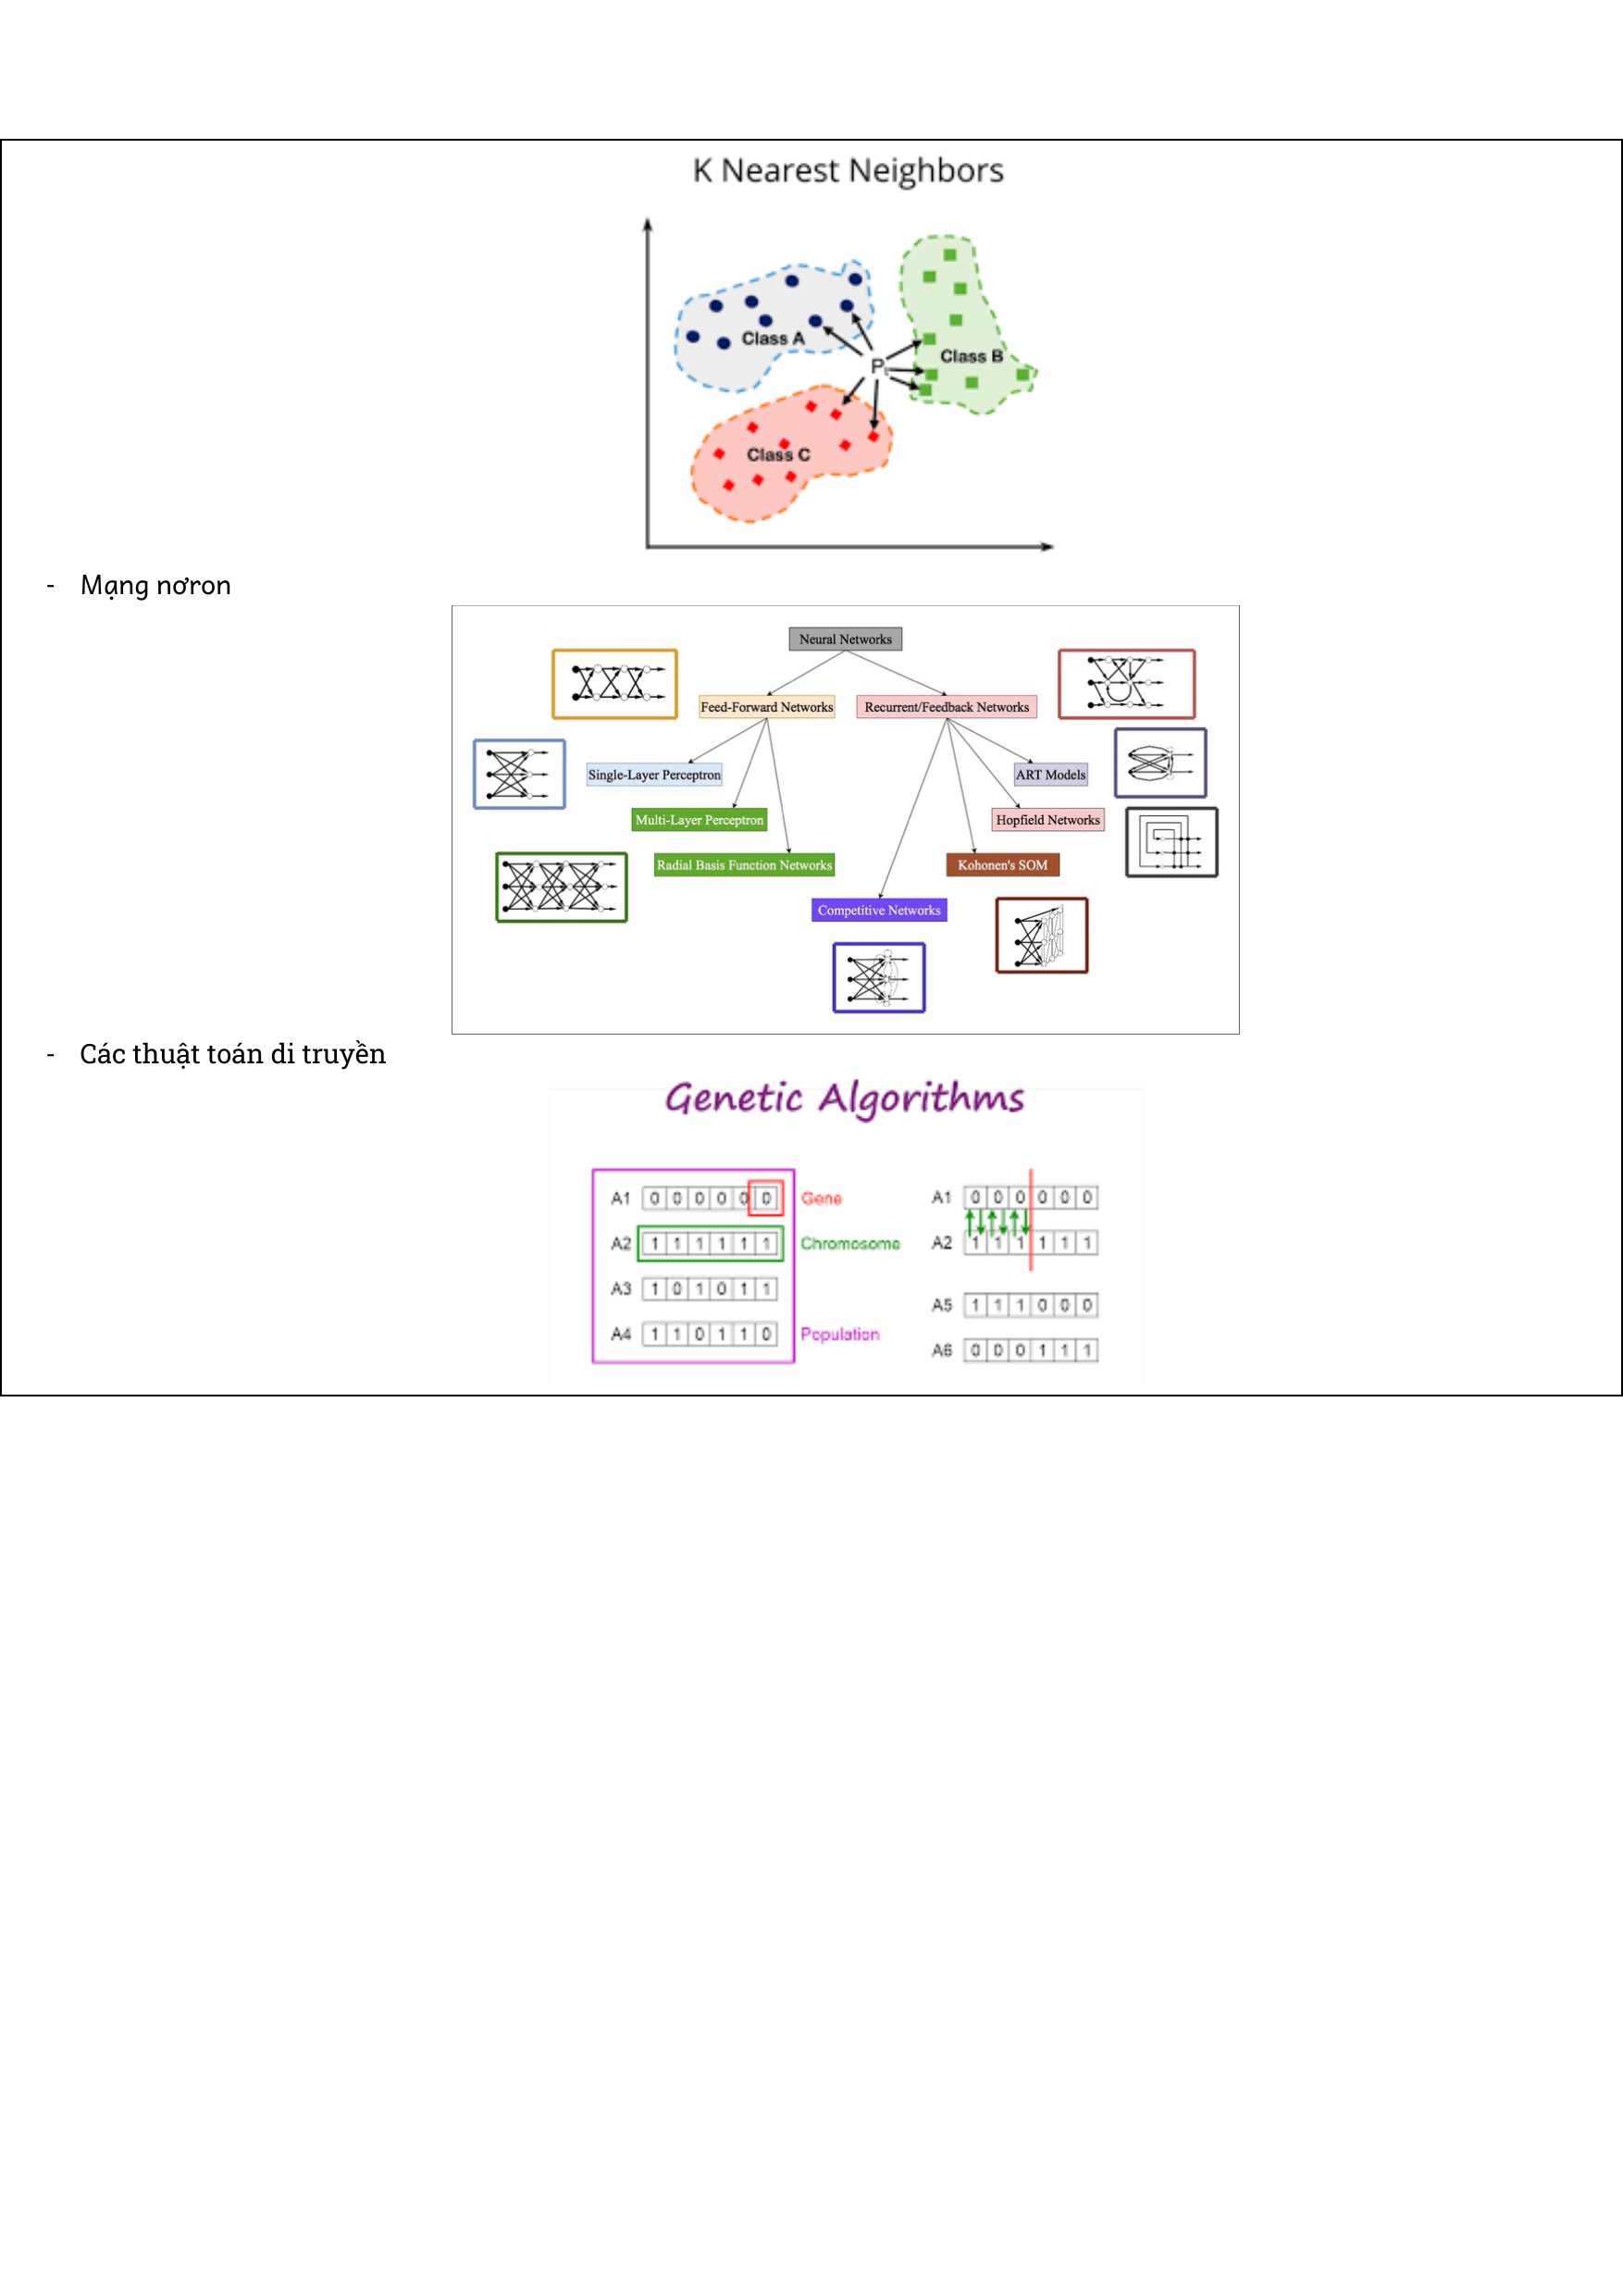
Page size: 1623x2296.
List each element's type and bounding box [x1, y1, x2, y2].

table_cell [2, 141, 1621, 1395]
picture [547, 1071, 1145, 1385]
picture [451, 605, 1241, 1036]
picture [601, 150, 1090, 562]
